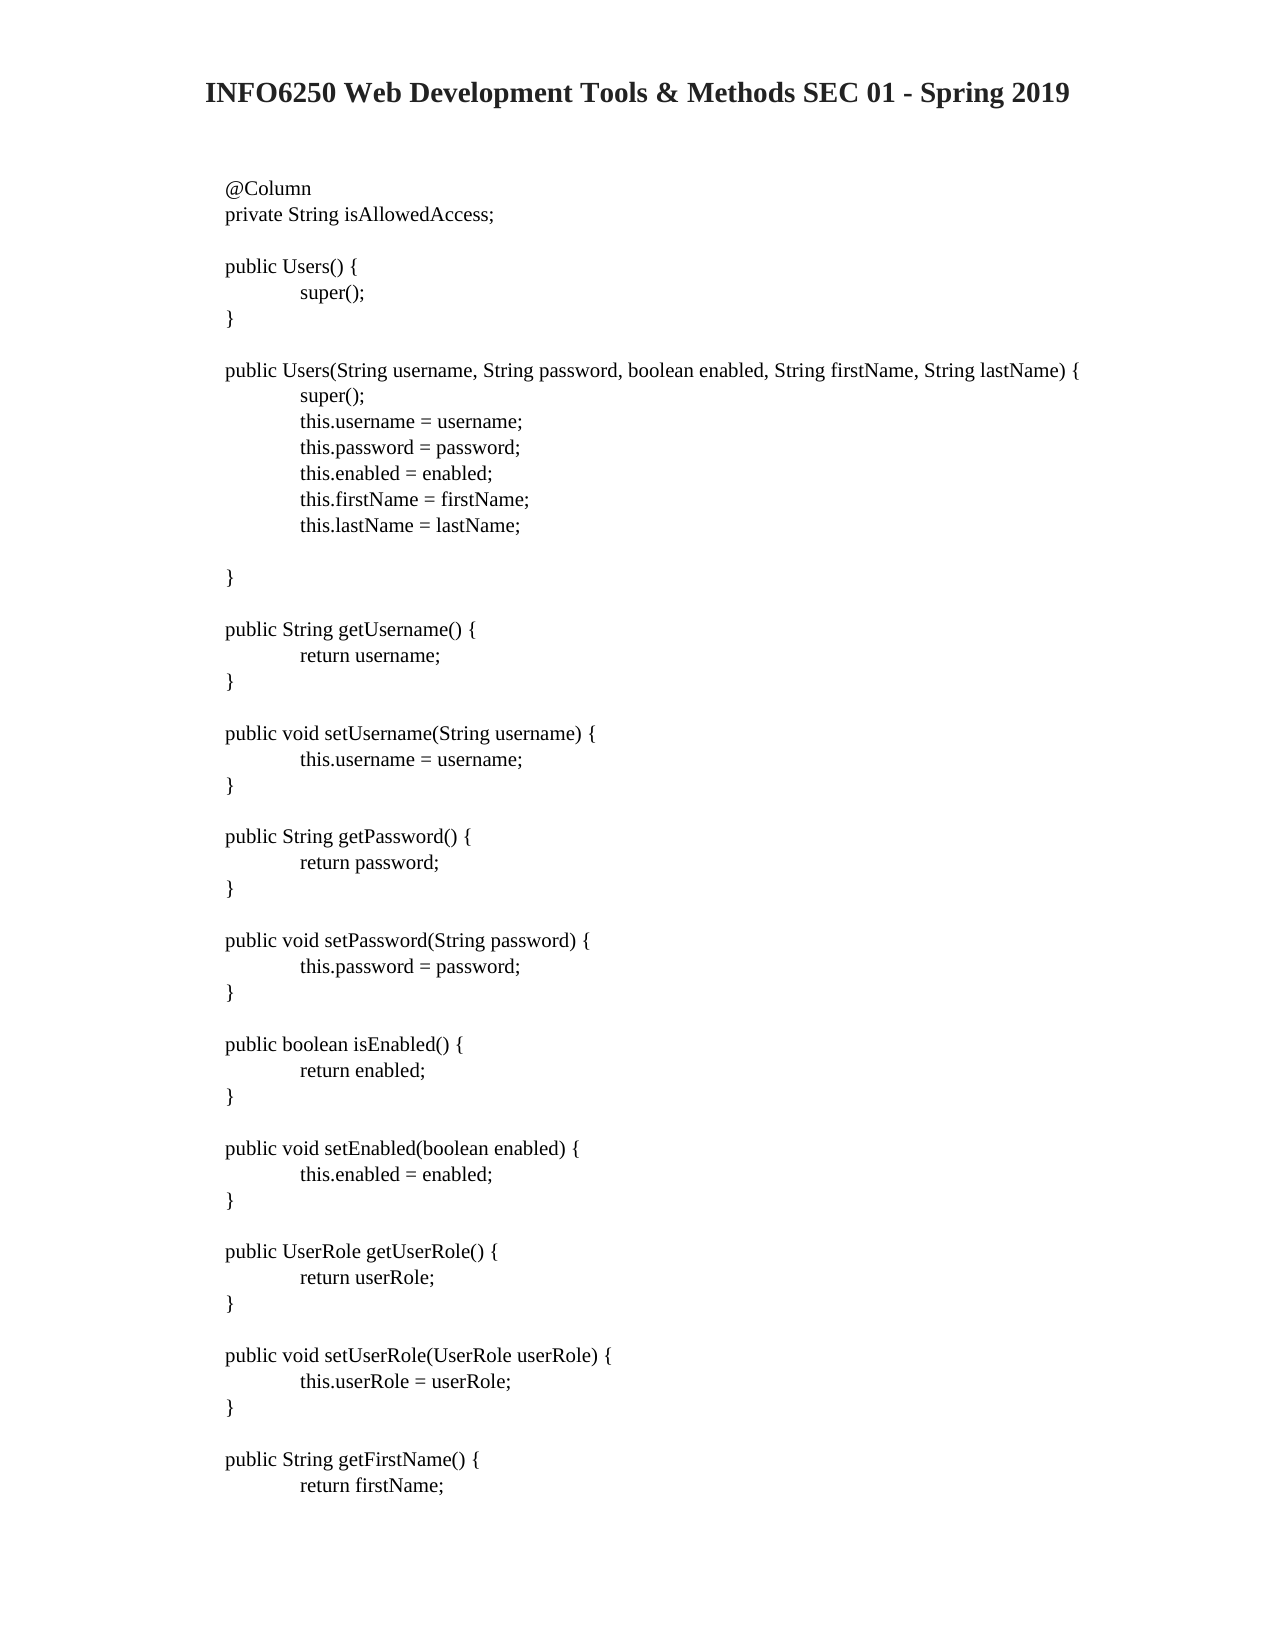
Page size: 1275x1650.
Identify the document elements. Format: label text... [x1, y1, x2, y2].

text @Column [150, 176, 1125, 200]
text public UserRole getUserRole() { [150, 1239, 1125, 1263]
text this.password = password; [150, 954, 1125, 978]
text this.username = username; [150, 747, 1125, 771]
text public void setUsername(String username) { [150, 721, 1125, 745]
text return userRole; [150, 1265, 1125, 1289]
text this.enabled = enabled; [150, 461, 1125, 485]
text this.password = password; [150, 435, 1125, 459]
text } [150, 772, 1125, 797]
text public String getPassword() { [150, 824, 1125, 848]
text super(); [150, 383, 1125, 407]
text this.firstName = firstName; [150, 487, 1125, 511]
text return username; [150, 643, 1125, 667]
text } [150, 1187, 1125, 1212]
text public void setEnabled(boolean enabled) { [150, 1136, 1125, 1160]
text return enabled; [150, 1058, 1125, 1082]
text } [150, 876, 1125, 900]
text } [150, 1395, 1125, 1419]
text public boolean isEnabled() { [150, 1032, 1125, 1056]
text public void setUserRole(UserRole userRole) { [150, 1343, 1125, 1367]
text return firstName; [150, 1473, 1125, 1497]
text public String getFirstName() { [150, 1447, 1125, 1471]
text this.lastName = lastName; [150, 513, 1125, 537]
text public void setPassword(String password) { [150, 928, 1125, 952]
text } [150, 565, 1125, 589]
text } [150, 669, 1125, 693]
text super(); [150, 280, 1125, 304]
text this.userRole = userRole; [150, 1369, 1125, 1393]
text private String isAllowedAccess; [150, 202, 1125, 226]
text public Users() { [150, 254, 1125, 278]
text return password; [150, 850, 1125, 874]
text public Users(String username, String password, boolean enabled, String firstName, String lastName) { [150, 357, 1125, 382]
text } [150, 1084, 1125, 1108]
text } [150, 306, 1125, 330]
text public String getUsername() { [150, 617, 1125, 641]
text } [150, 1291, 1125, 1315]
text this.username = username; [150, 409, 1125, 433]
text this.enabled = enabled; [150, 1162, 1125, 1186]
text } [150, 980, 1125, 1004]
